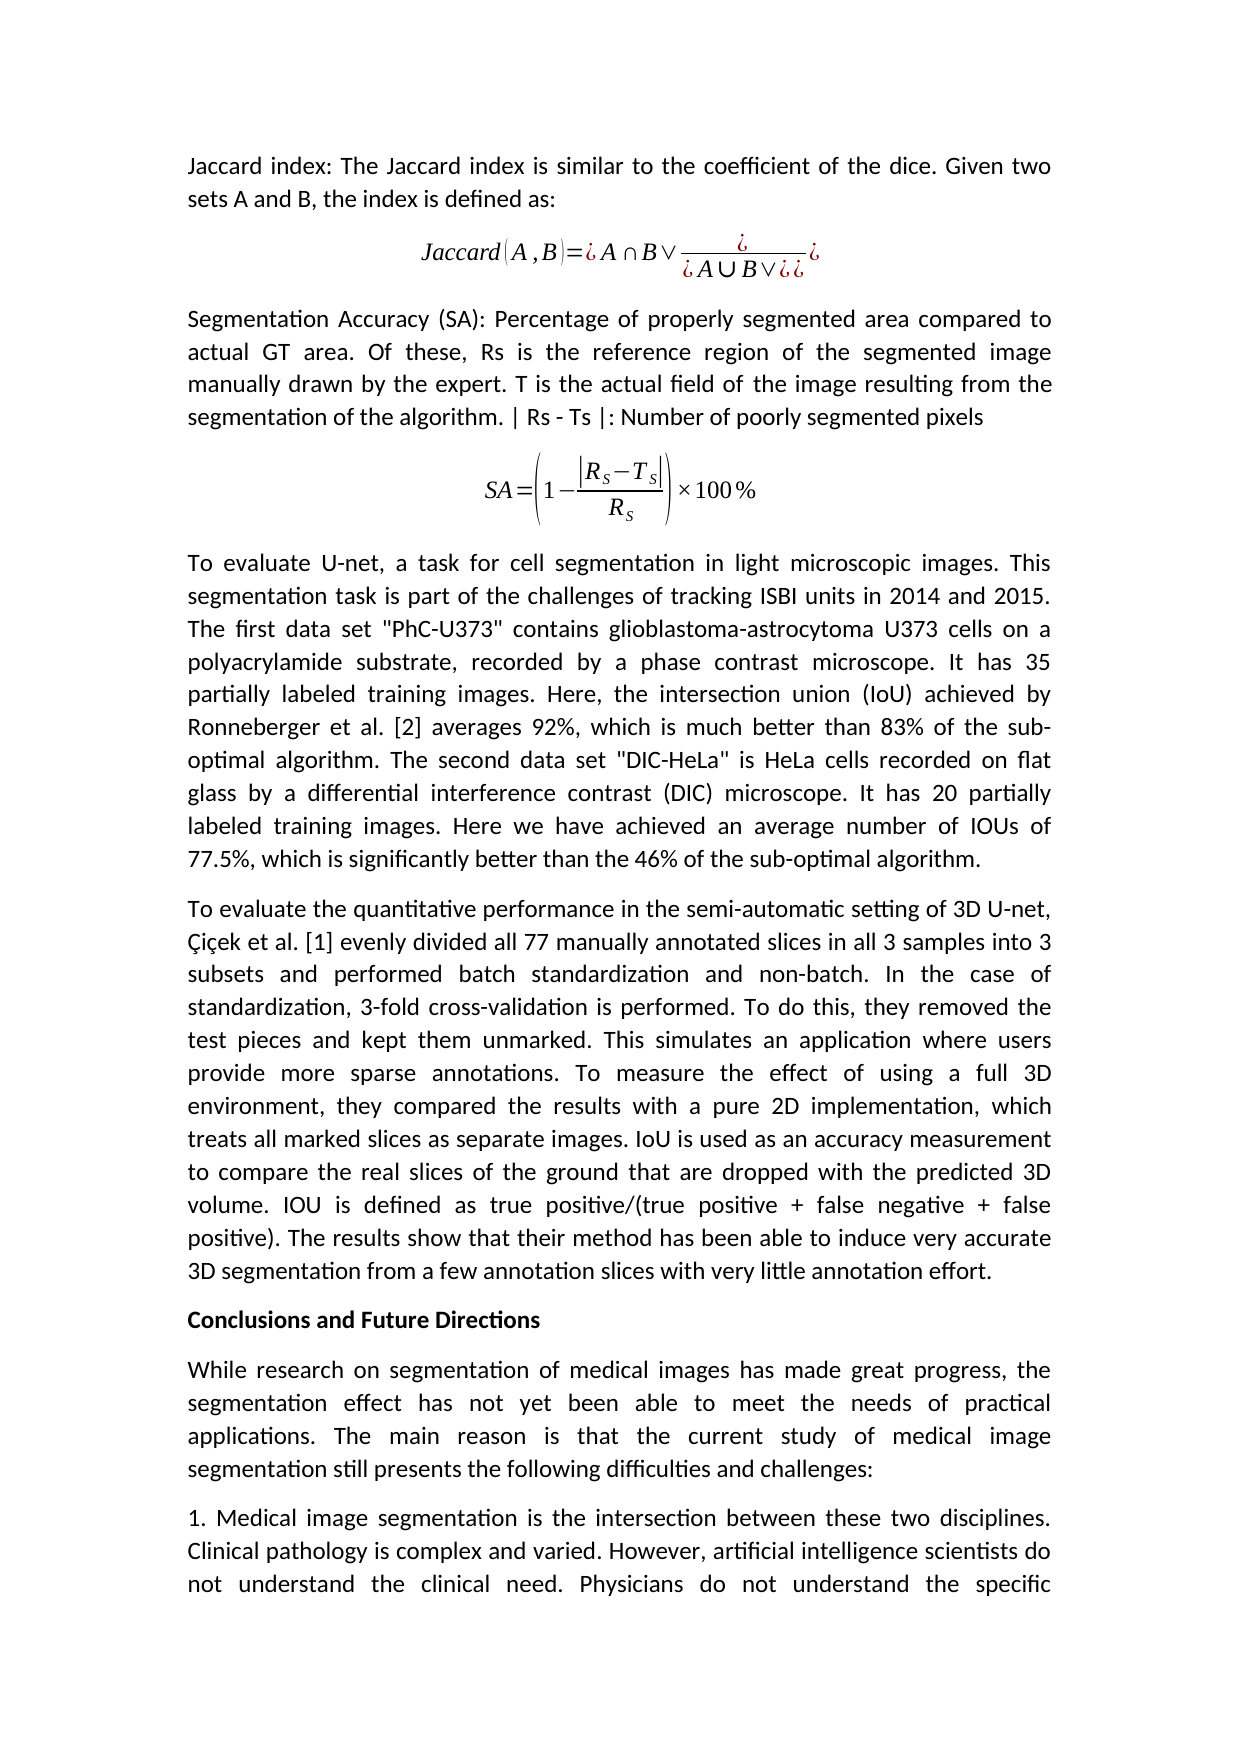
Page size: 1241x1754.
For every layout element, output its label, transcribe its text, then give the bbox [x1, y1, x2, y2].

text To evaluate the quantitative performance in the semi-automatic setting of 3D U-net, Çiçek et al. [1] evenly divided all 77 manually annotated slices in all 3 samples into 3 subsets and performed batch standardization and non-batch. In the case of standardization, 3-fold cross-validation is performed. To do this, they removed the test pieces and kept them unmarked. This simulates an application where users provide more sparse annotations. To measure the effect of using a full 3D environment, they compared the results with a pure 2D implementation, which treats all marked slices as separate images. IoU is used as an accuracy measurement to compare the real slices of the ground that are dropped with the predicted 3D volume. IOU is defined as true positive/(true positive + false negative + false positive). The results show that their method has been able to induce very accurate 3D segmentation from a few annotation slices with very little annotation effort. [187, 893, 1053, 1285]
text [187, 1502, 1053, 1599]
text While research on segmentation of medical images has made great progress, the segmentation effect has not yet been able to meet the needs of practical applications. The main reason is that the current study of medical image segmentation still presents the following difficulties and challenges: [187, 1354, 1053, 1483]
text To evaluate U-net, a task for cell segmentation in light microscopic images. This segmentation task is part of the challenges of tracking ISBI units in 2014 and 2015. The first data set "PhC-U373" contains glioblastoma-astrocytoma U373 cells on a polyacrylamide substrate, recorded by a phase contrast microscope. It has 35 partially labeled training images. Here, the intersection union (IoU) achieved by Ronneberger et al. [2] averages 92%, which is much better than 83% of the sub-optimal algorithm. The second data set "DIC-HeLa" is HeLa cells recorded on flat glass by a differential interference contrast (DIC) microscope. It has 20 partially labeled training images. Here we have achieved an average number of IOUs of 77.5%, which is significantly better than the 46% of the sub-optimal algorithm. [187, 547, 1053, 874]
text Conclusions and Future Directions [187, 1304, 1053, 1335]
text Segmentation Accuracy (SA): Percentage of properly segmented area compared to actual GT area. Of these, Rs is the reference region of the segmented image manually drawn by the expert. T is the actual field of ​​the image resulting from the segmentation of the algorithm. | Rs - Ts |: Number of poorly segmented pixels [187, 303, 1053, 432]
text Jaccard index: The Jaccard index is similar to the coefficient of the dice. Given two sets A and B, the index is defined as: [187, 150, 1053, 213]
